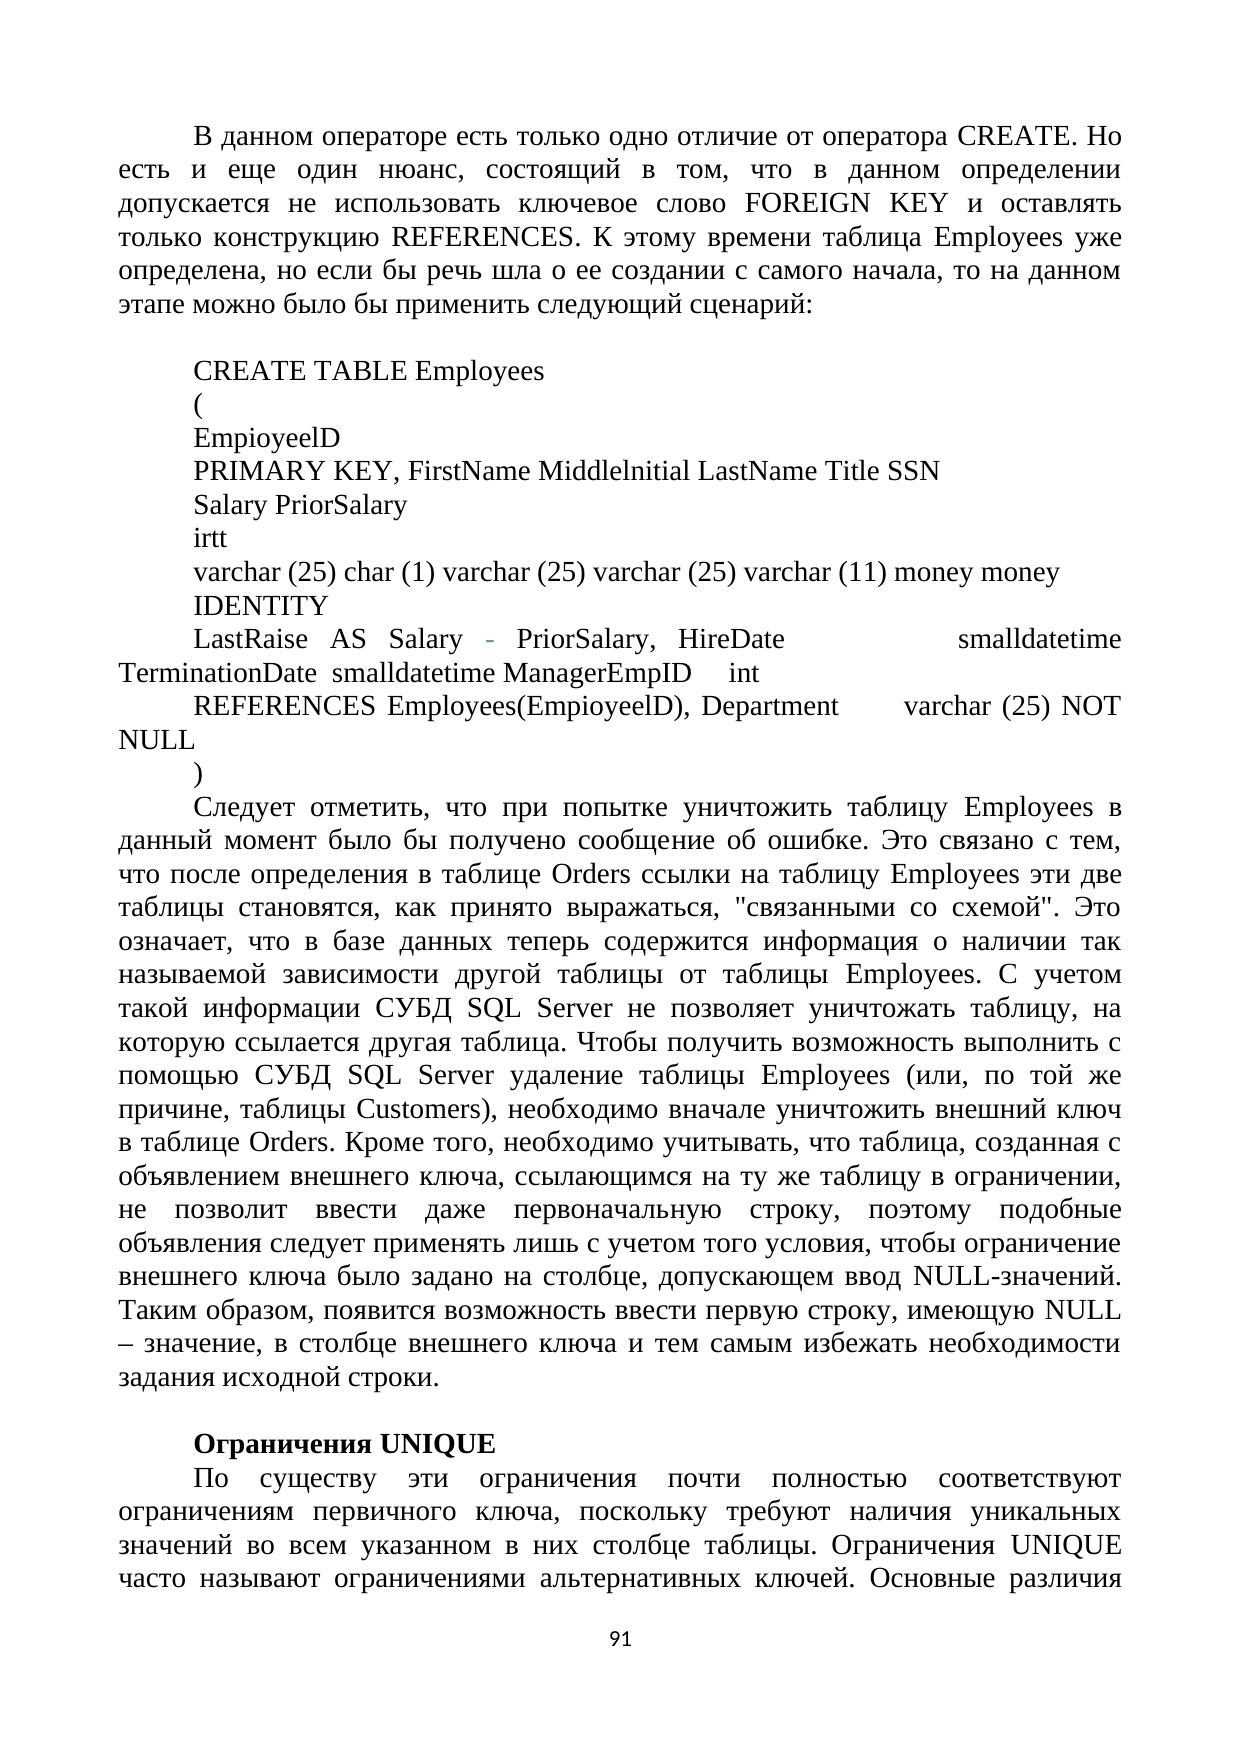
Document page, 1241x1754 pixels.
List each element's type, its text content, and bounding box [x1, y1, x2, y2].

text LastRaise AS Salary - PriorSalary, HireDate smalldatetime TerminationDate smalldatetime ManagerEmpID int [118, 621, 1122, 688]
text Следует отметить, что при попытке уничтожить таблицу Employees в данный момент было бы получено сообщение об ошибке. Это связано с тем, что после определения в таблице Orders ссылки на таблицу Employees эти две таблицы становятся, как принято выражаться, "связанными со схемой". Это означает, что в базе данных теперь содержится информация о наличии так называемой зависимости другой таблицы от таблицы Employees. С учетом такой информации СУБД SQL Server не позволяет уничтожать таблицу, на которую ссылается другая таблица. Чтобы получить возможность выполнить с помощью СУБД SQL Server удаление таблицы Employees (или, по той же причине, таблицы Customers), необходимо вначале уничтожить внешний ключ в таблице Orders. Кроме того, необходимо учитывать, что таблица, созданная с объявлением внешнего ключа, ссылающимся на ту же таблицу в ограничении, не позволит ввести даже первоначальную строку, поэтому подобные объявления следует применять лишь с учетом того условия, чтобы ограничение внешнего ключа было задано на столбце, допускающем ввод NULL-значений. Таким образом, появится возможность ввести первую строку, имеющую NULL – значение, в столбце внешнего ключа и тем самым избежать необходимости задания исходной строки. [118, 789, 1122, 1393]
text IDENTITY [118, 588, 1122, 621]
text Ограничения UNIQUE [118, 1426, 1122, 1460]
text ) [118, 755, 1122, 789]
text ( [118, 386, 1122, 420]
text REFERENCES Employees(EmpioyeelD), Department varchar (25) NOT NULL [118, 688, 1122, 755]
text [118, 1460, 1122, 1594]
text Salary PriorSalary [118, 487, 1122, 521]
text varchar (25) char (1) varchar (25) varchar (25) varchar (11) money money [118, 554, 1122, 588]
text EmpioyeelD [118, 420, 1122, 453]
text В данном операторе есть только одно отличие от оператора CREATE. Но есть и еще один нюанс, состоящий в том, что в данном определении допускается не использовать ключевое слово FOREIGN KEY и оставлять только конструкцию REFERENCES. К этому времени таблица Employees уже определена, но если бы речь шла о ее создании с самого начала, то на данном этапе можно было бы применить следующий сценарий: [118, 118, 1122, 319]
text CREATE TABLE Employees [118, 353, 1122, 386]
text PRIMARY KEY, FirstName Middlelnitial LastName Title SSN [118, 453, 1122, 487]
text irtt [118, 521, 1122, 554]
